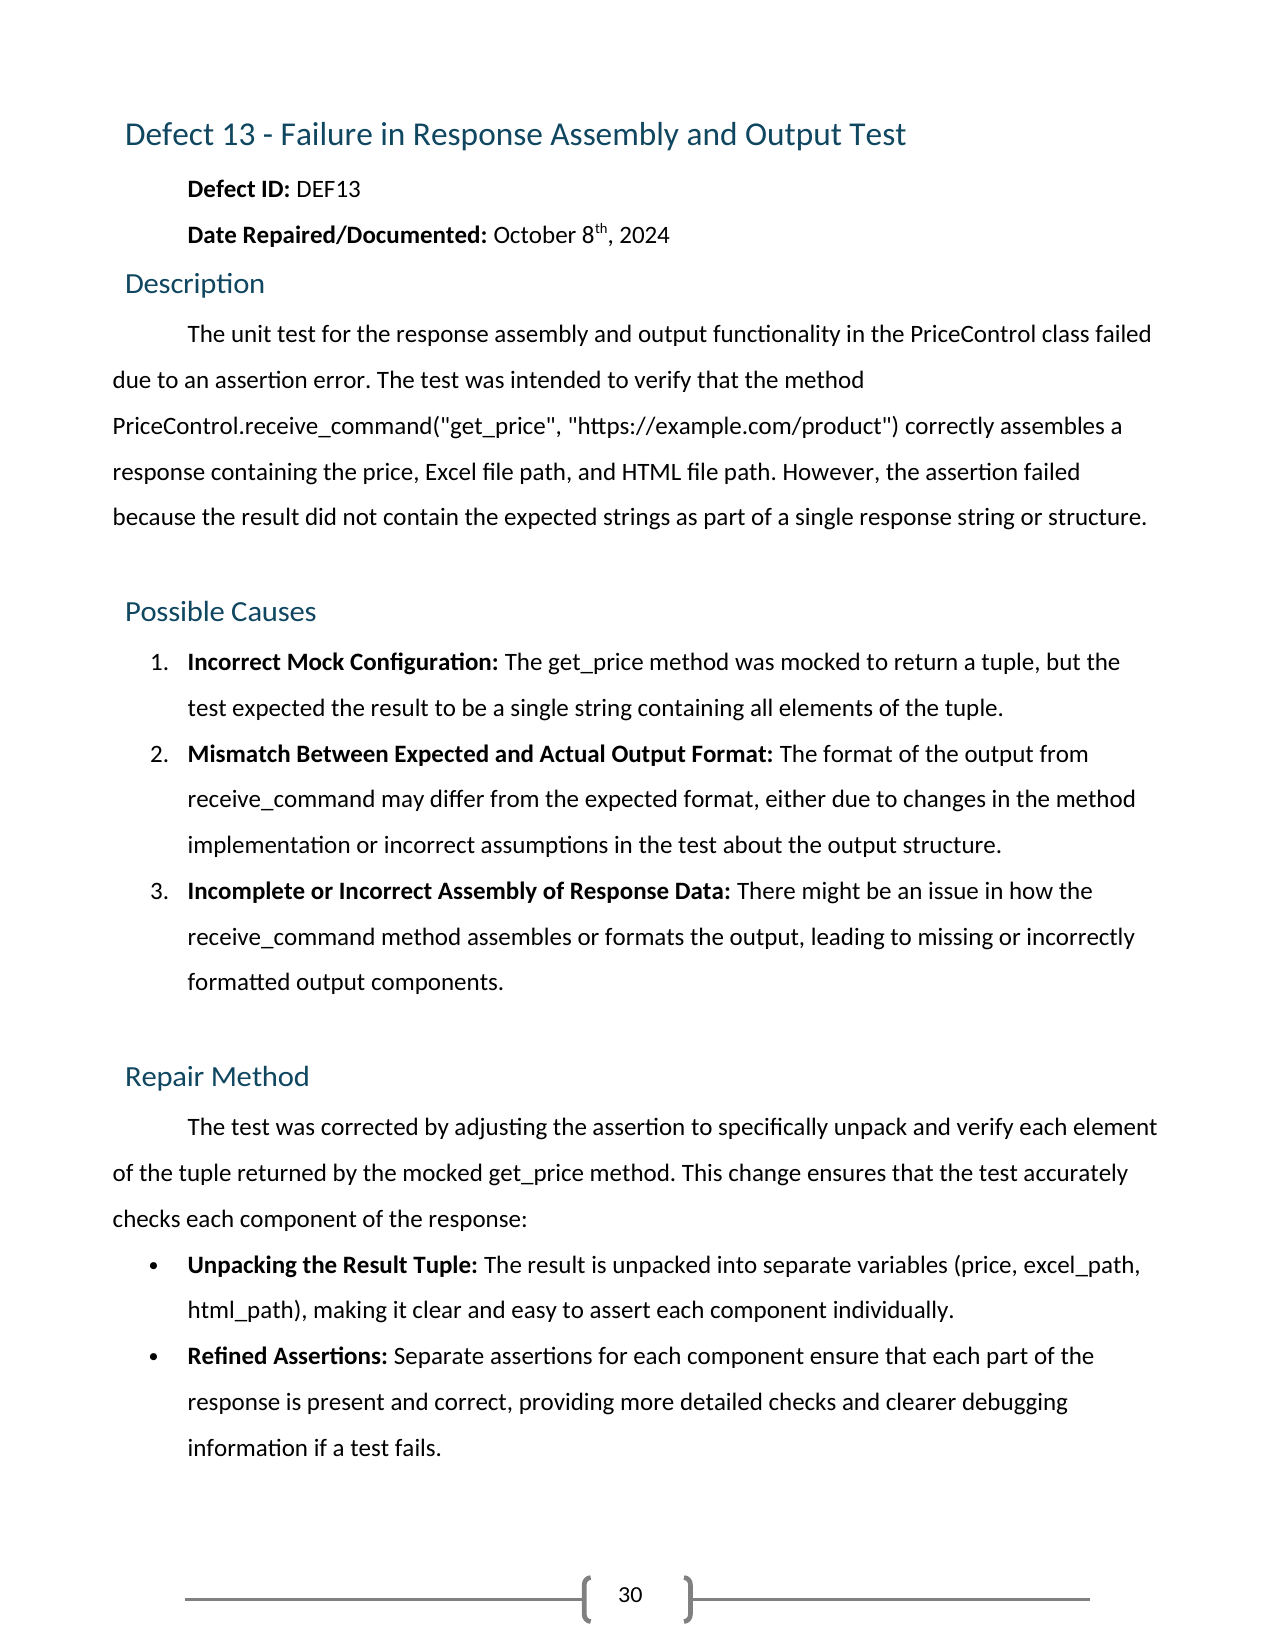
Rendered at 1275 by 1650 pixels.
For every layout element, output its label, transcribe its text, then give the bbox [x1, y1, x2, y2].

subtitle Description [125, 265, 1162, 301]
subtitle Possible Causes [125, 593, 1162, 629]
text Defect ID: DEF13 [112, 173, 1162, 204]
text The unit test for the response assembly and output functionality in the PriceControl class failed due to an assertion error. The test was intended to verify that the method PriceControl.receive_command("get_price", "https://example.com/product") correctly assembles a response containing the price, Excel file path, and HTML file path. However, the assertion failed because the result did not contain the expected strings as part of a single response string or structure. [112, 318, 1162, 532]
list Incorrect Mock Configuration: The get_price method was mocked to return a tuple, but the test expected the result to be a single string containing all elements of the tuple. [150, 646, 1162, 723]
text The test was corrected by adjusting the assertion to specifically unpack and verify each element of the tuple returned by the mocked get_price method. This change ensures that the test accurately checks each component of the response: [112, 1112, 1162, 1233]
subtitle Repair Method [125, 1058, 1162, 1094]
list Mismatch Between Expected and Actual Output Format: The format of the output from receive_command may differ from the expected format, either due to changes in the method implementation or incorrect assumptions in the test about the output structure. [150, 738, 1162, 860]
text Date Repaired/Documented: October 8th, 2024 [112, 219, 1162, 250]
list Refined Assertions: Separate assertions for each component ensure that each part of the response is present and correct, providing more detailed checks and clearer debugging information if a test fails. [150, 1340, 1162, 1462]
list Unpacking the Result Tuple: The result is unpacked into separate variables (price, excel_path, html_path), making it clear and easy to assert each component individually. [150, 1249, 1162, 1325]
list Incomplete or Incorrect Assembly of Response Data: There might be an issue in how the receive_command method assembles or formats the output, leading to missing or incorrectly formatted output components. [150, 875, 1162, 997]
subtitle Defect 13 - Failure in Response Assembly and Output Test [125, 112, 1162, 153]
